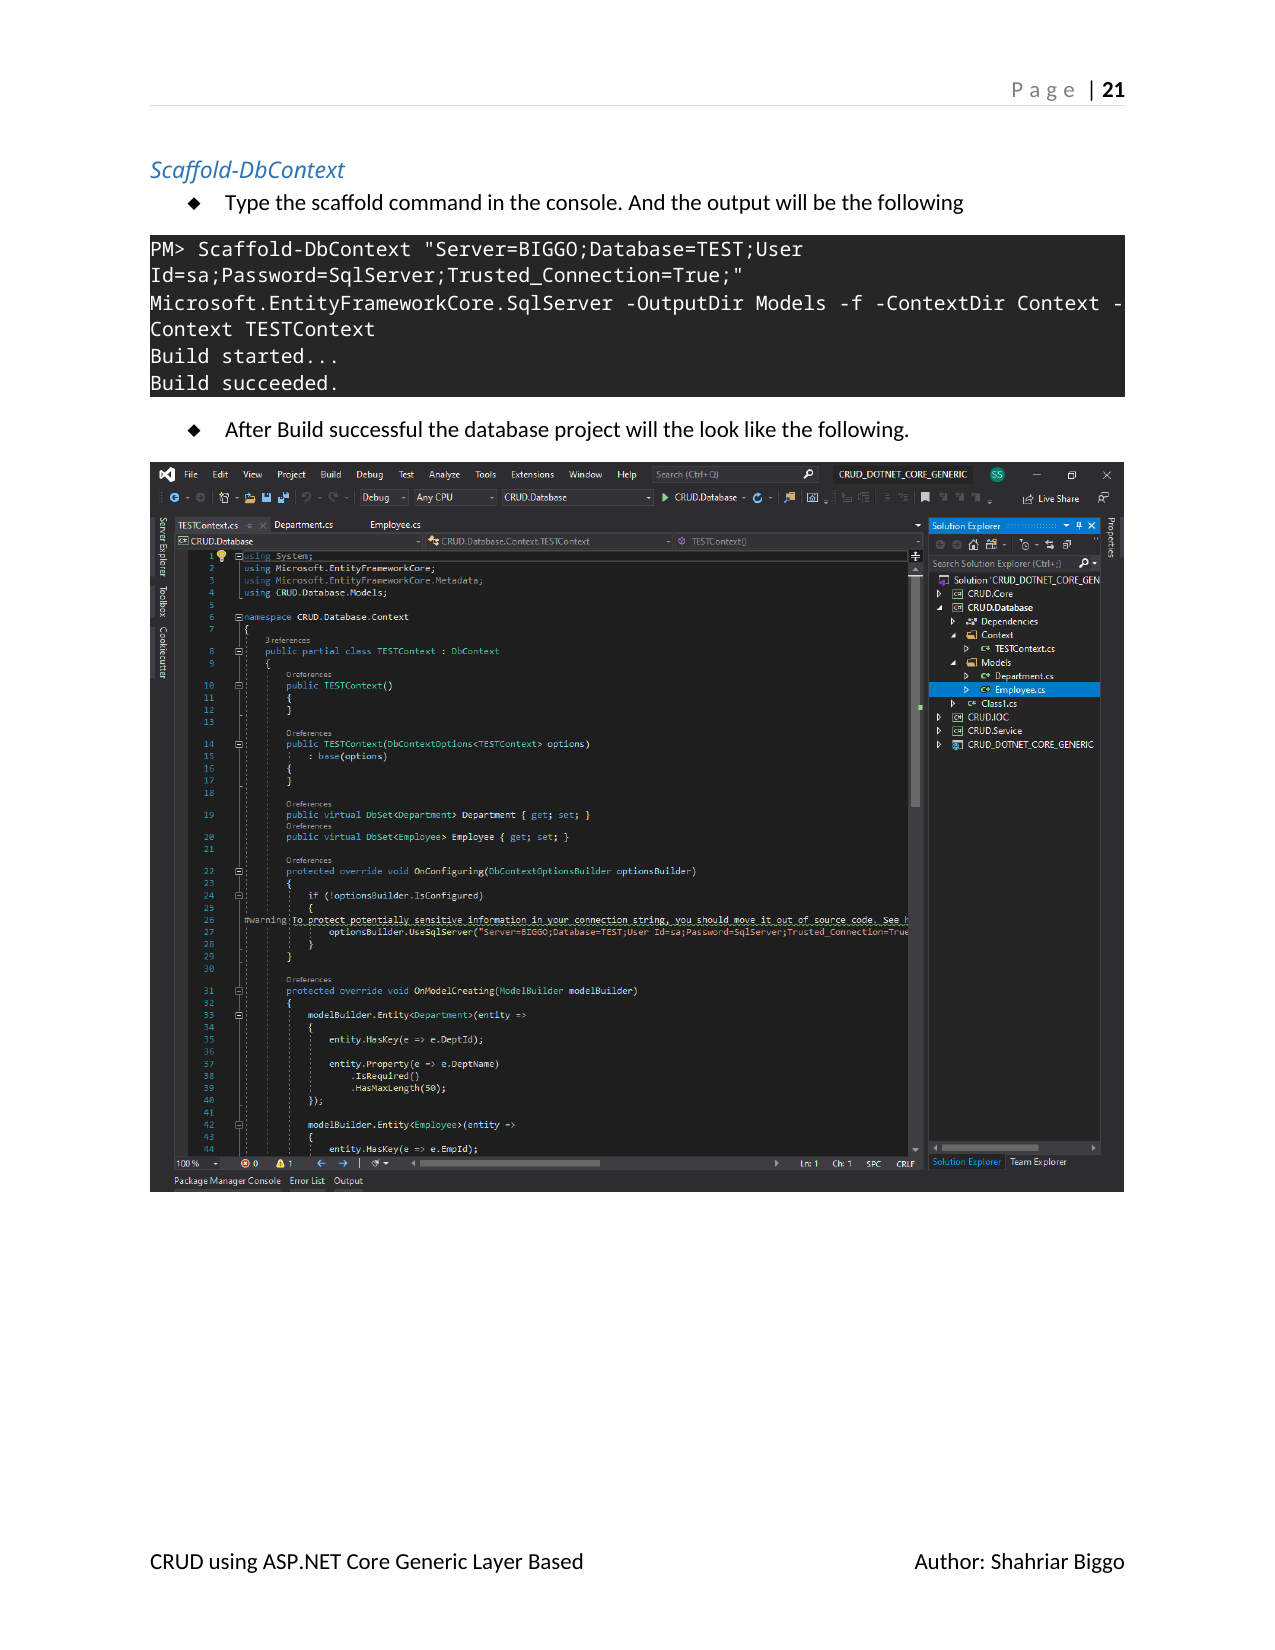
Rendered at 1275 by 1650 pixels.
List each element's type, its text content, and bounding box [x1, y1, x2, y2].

picture [150, 462, 1124, 1192]
text Build started... [150, 343, 1125, 370]
text Build succeeded. [150, 370, 1125, 397]
list Type the scaffold command in the console. And the output will be the following [187, 188, 1125, 216]
text PM> Scaffold-DbContext "Server=BIGGO;Database=TEST;User Id=sa;Password=SqlServer;Trusted_Connection=True;" Microsoft.EntityFrameworkCore.SqlServer -OutputDir Models -f -ContextDir Context -Context TESTContext [150, 235, 1125, 343]
subtitle Scaffold-DbContext [150, 154, 1125, 185]
list After Build successful the database project will the look like the following. [187, 415, 1125, 443]
